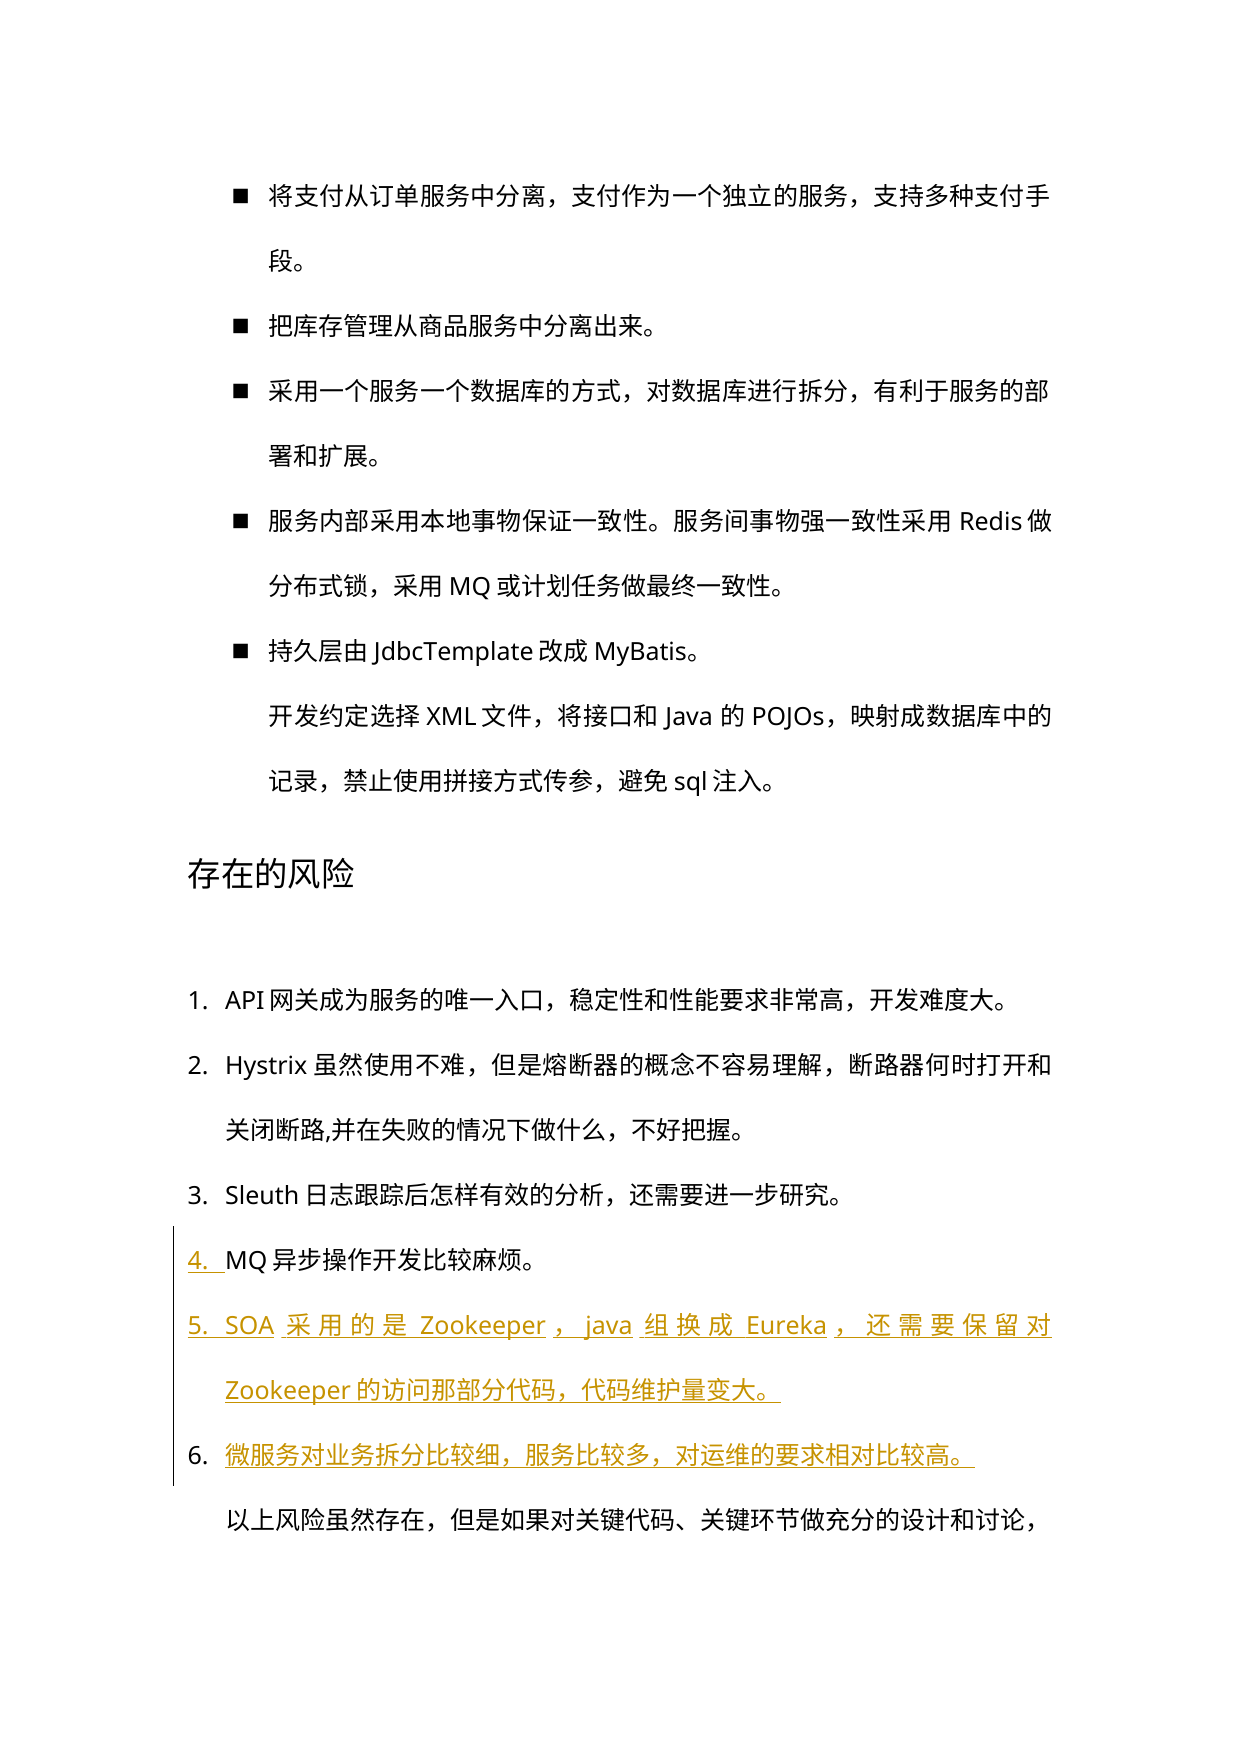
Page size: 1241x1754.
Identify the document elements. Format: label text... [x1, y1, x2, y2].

list 持久层由JdbcTemplate改成MyBatis。 [231, 617, 1053, 682]
list MQ异步操作开发比较麻烦。 [187, 1226, 1053, 1291]
list Sleuth日志跟踪后怎样有效的分析，还需要进一步研究。 [187, 1161, 1053, 1226]
subtitle 存在的风险 [187, 839, 1053, 904]
list 采用一个服务一个数据库的方式，对数据库进行拆分，有利于服务的部署和扩展。 [231, 357, 1053, 487]
list API网关成为服务的唯一入口，稳定性和性能要求非常高，开发难度大。 [187, 966, 1053, 1031]
list 将支付从订单服务中分离，支付作为一个独立的服务，支持多种支付手段。 [231, 162, 1053, 292]
list 把库存管理从商品服务中分离出来。 [231, 292, 1053, 357]
list 开发约定选择XML文件，将接口和 Java 的 POJOs，映射成数据库中的记录，禁止使用拼接方式传参，避免sql注入。 [269, 682, 1053, 812]
list Hystrix虽然使用不难，但是熔断器的概念不容易理解，断路器何时打开和关闭断路,并在失败的情况下做什么，不好把握。 [187, 1031, 1053, 1161]
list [225, 1486, 1053, 1551]
list 服务内部采用本地事物保证一致性。服务间事物强一致性采用Redis做分布式锁，采用MQ或计划任务做最终一致性。 [231, 487, 1053, 617]
